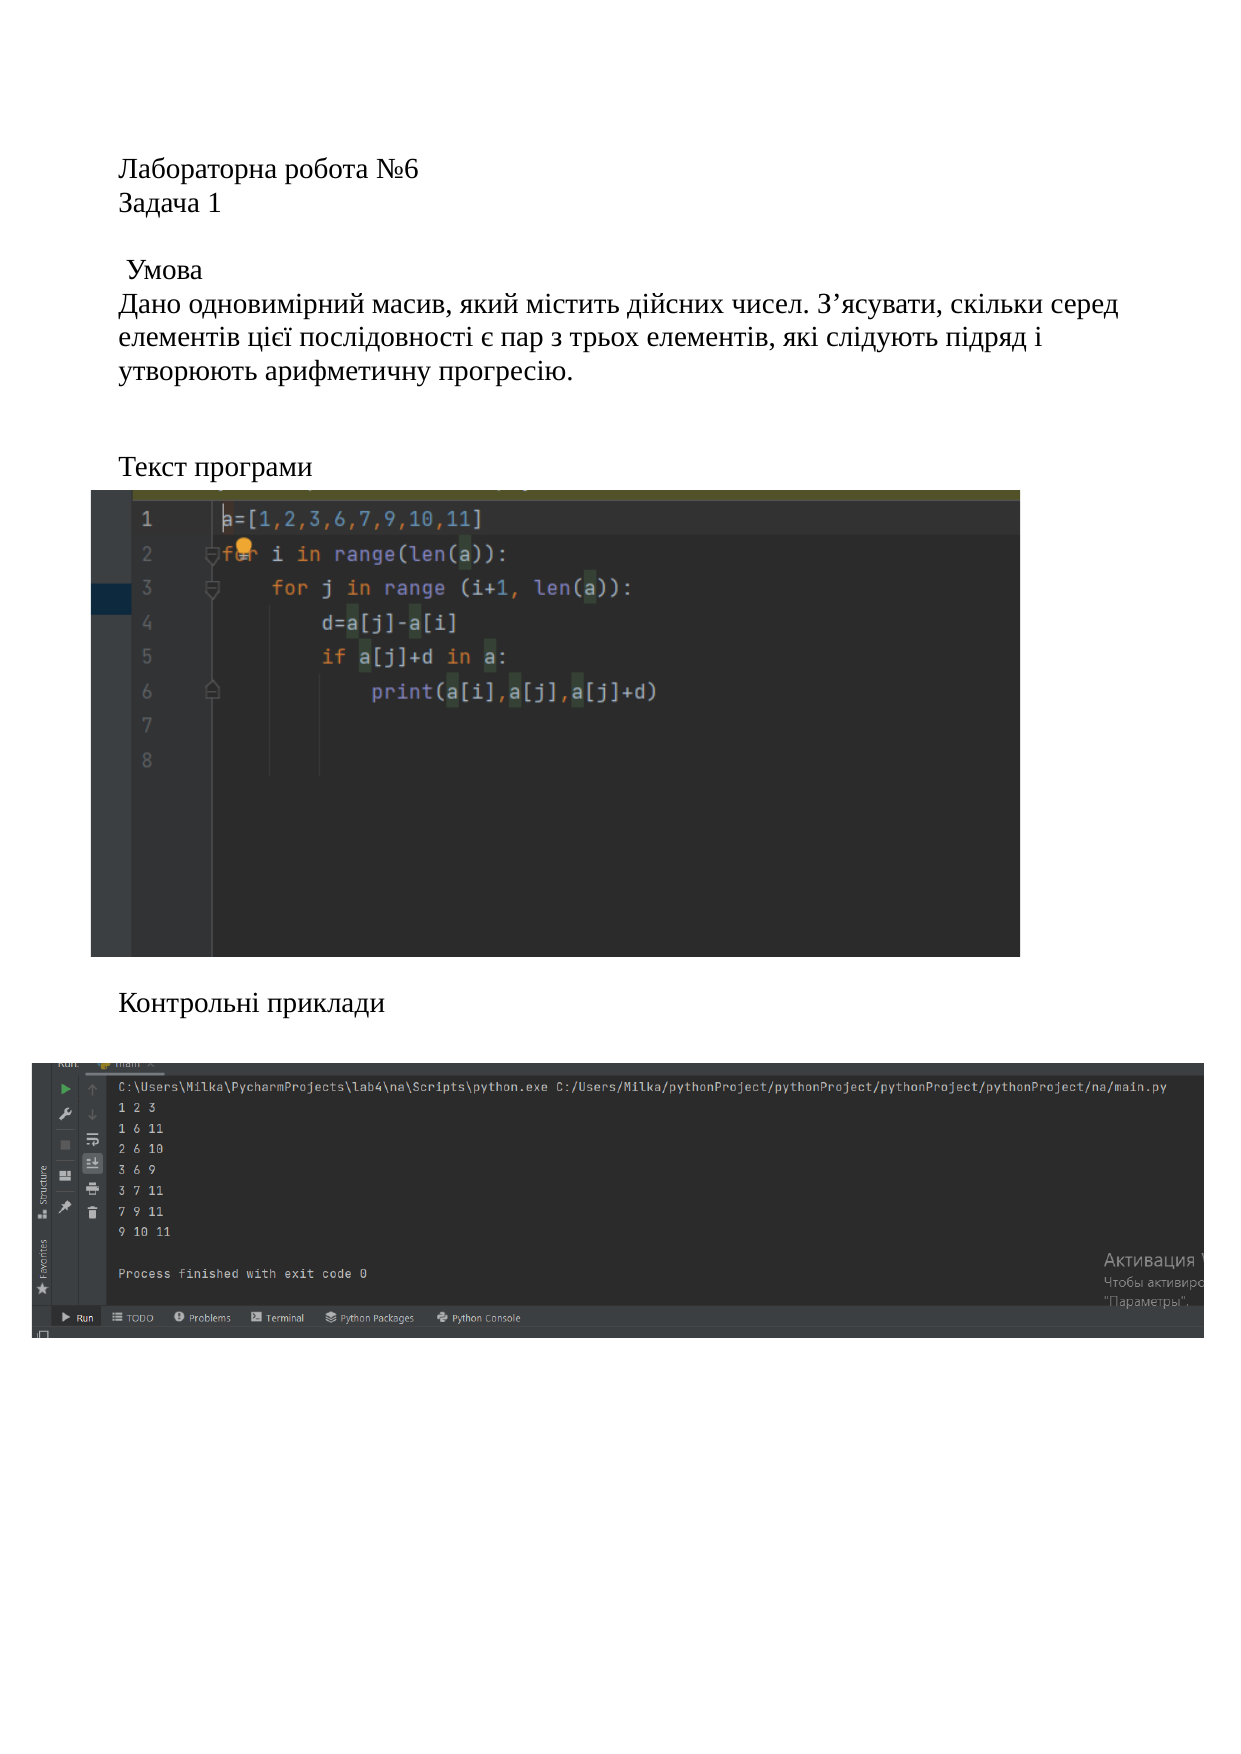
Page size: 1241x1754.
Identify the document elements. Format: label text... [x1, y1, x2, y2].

picture [31, 1063, 1204, 1338]
text Контрольні приклади [118, 985, 1122, 1019]
text Дано одновимірний масив, який містить дійсних чисел. З’ясувати, скільки серед елементів цієї послідовності є пар з трьох елементів, які слідують підряд і утворюють арифметичну прогресію. [118, 286, 1122, 386]
text Лабораторна робота №6 [118, 152, 1122, 185]
text Умова [118, 252, 1122, 286]
picture [90, 490, 1021, 957]
text Задача 1 [118, 185, 1122, 219]
text Текст програми [118, 449, 1122, 482]
